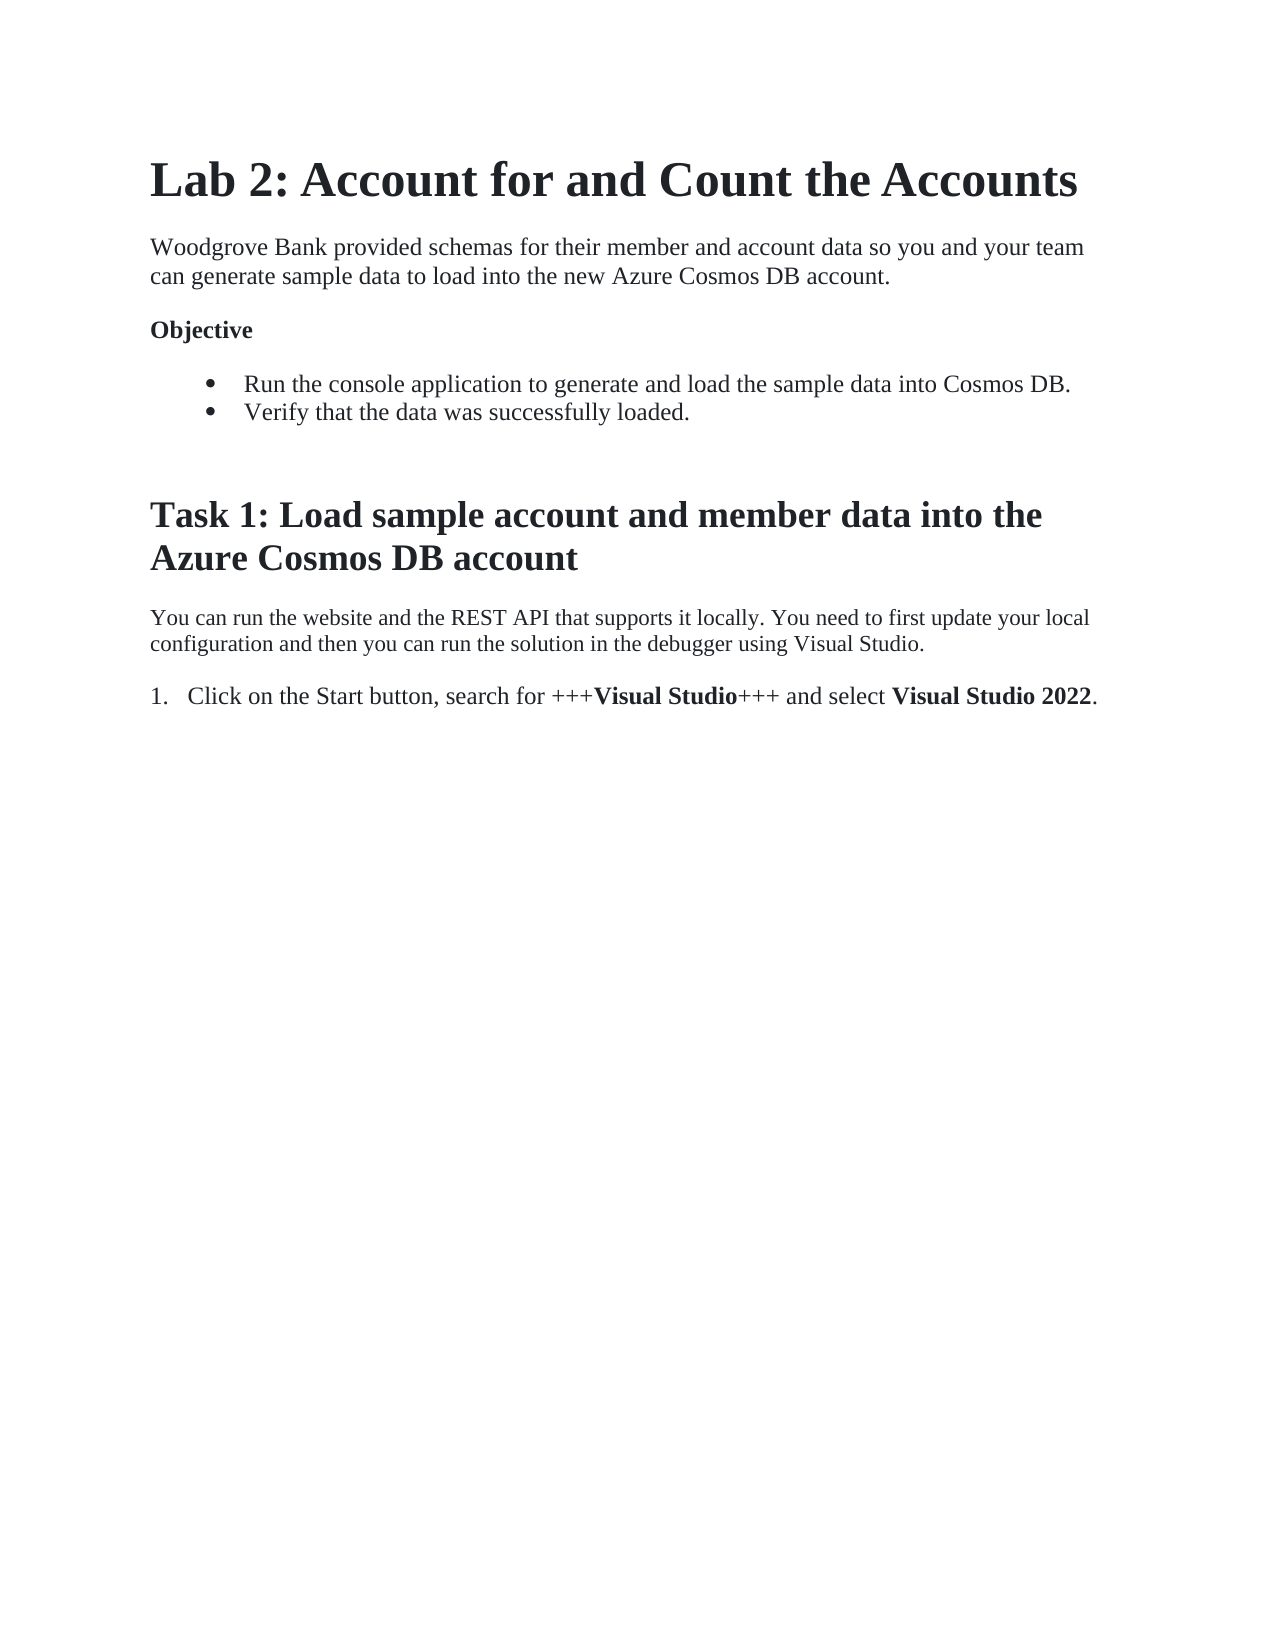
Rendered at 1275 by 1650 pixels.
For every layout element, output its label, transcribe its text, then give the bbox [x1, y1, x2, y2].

list Run the console application to generate and load the sample data into Cosmos DB. [206, 369, 1125, 397]
text You can run the website and the REST API that supports it locally. You need to first update your local configuration and then you can run the solution in the debugger using Visual Studio. [150, 604, 1125, 656]
text Lab 2: Account for and Count the Accounts [150, 150, 1125, 207]
list Click on the Start button, search for +++Visual Studio+++ and select Visual Studio 2022. [150, 681, 1125, 710]
text Task 1: Load sample account and member data into the Azure Cosmos DB account [150, 492, 1125, 579]
list Verify that the data was successfully loaded. [206, 397, 1125, 426]
text Woodgrove Bank provided schemas for their member and account data so you and your team can generate sample data to load into the new Azure Cosmos DB account. [150, 232, 1125, 290]
text Objective [150, 315, 1125, 344]
